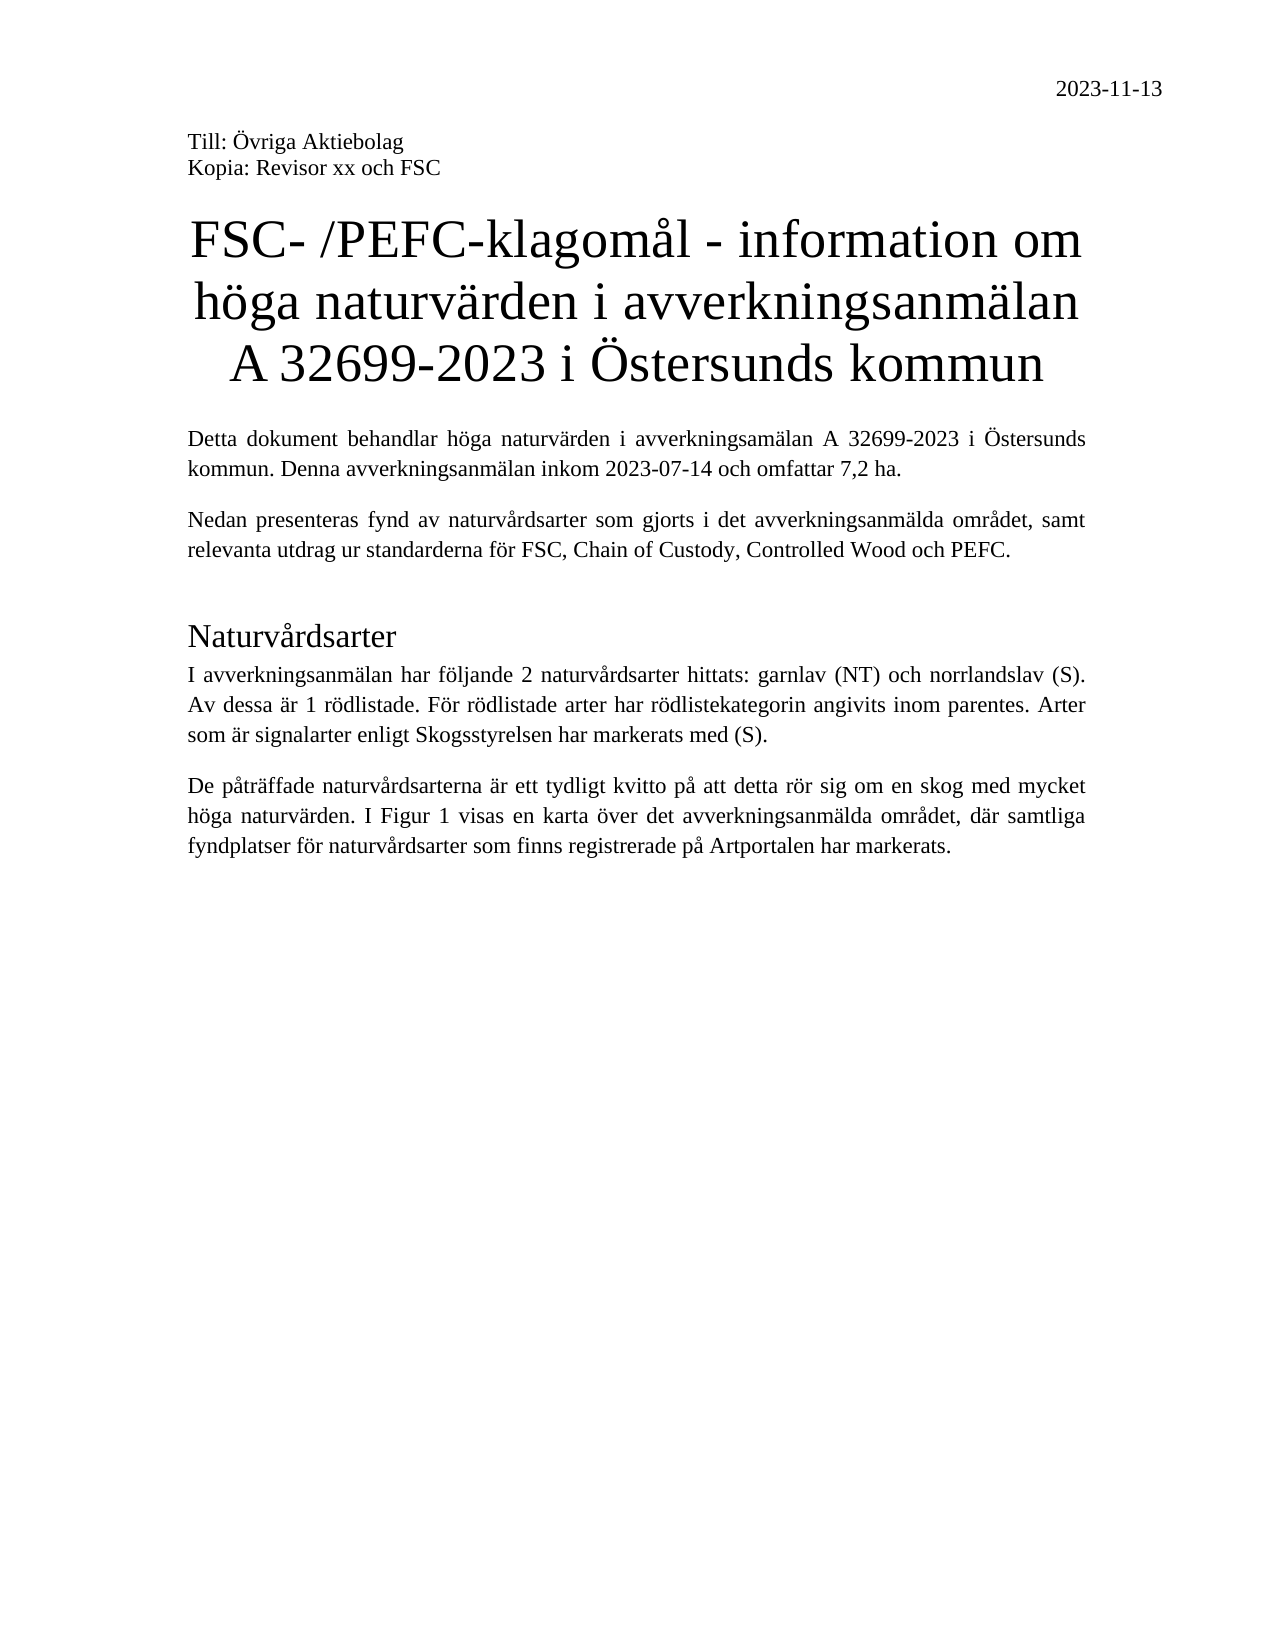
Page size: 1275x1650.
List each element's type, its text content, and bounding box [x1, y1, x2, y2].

subtitle Naturvårdsarter [187, 617, 1087, 655]
title FSC- /PEFC-klagomål - information om höga naturvärden i avverkningsanmälan A 32699-2023 i Östersunds kommun [187, 207, 1087, 394]
text Nedan presenteras fynd av naturvårdsarter som gjorts i det avverkningsanmälda området, samt relevanta utdrag ur standarderna för FSC, Chain of Custody, Controlled Wood och PEFC. [187, 506, 1087, 563]
text Detta dokument behandlar höga naturvärden i avverkningsamälan A 32699-2023 i Östersunds kommun. Denna avverkningsanmälan inkom 2023-07-14 och omfattar 7,2 ha. [187, 425, 1087, 481]
text De påträffade naturvårdsarterna är ett tydligt kvitto på att detta rör sig om en skog med mycket höga naturvärden. I Figur 1 visas en karta över det avverkningsanmälda området, där samtliga fyndplatser för naturvårdsarter som finns registrerade på Artportalen har markerats. [187, 772, 1087, 859]
text I avverkningsanmälan har följande 2 naturvårdsarter hittats: garnlav (NT) och norrlandslav (S). Av dessa är 1 rödlistade. För rödlistade arter har rödlistekategorin angivits inom parentes. Arter som är signalarter enligt Skogsstyrelsen har markerats med (S). [187, 661, 1087, 747]
